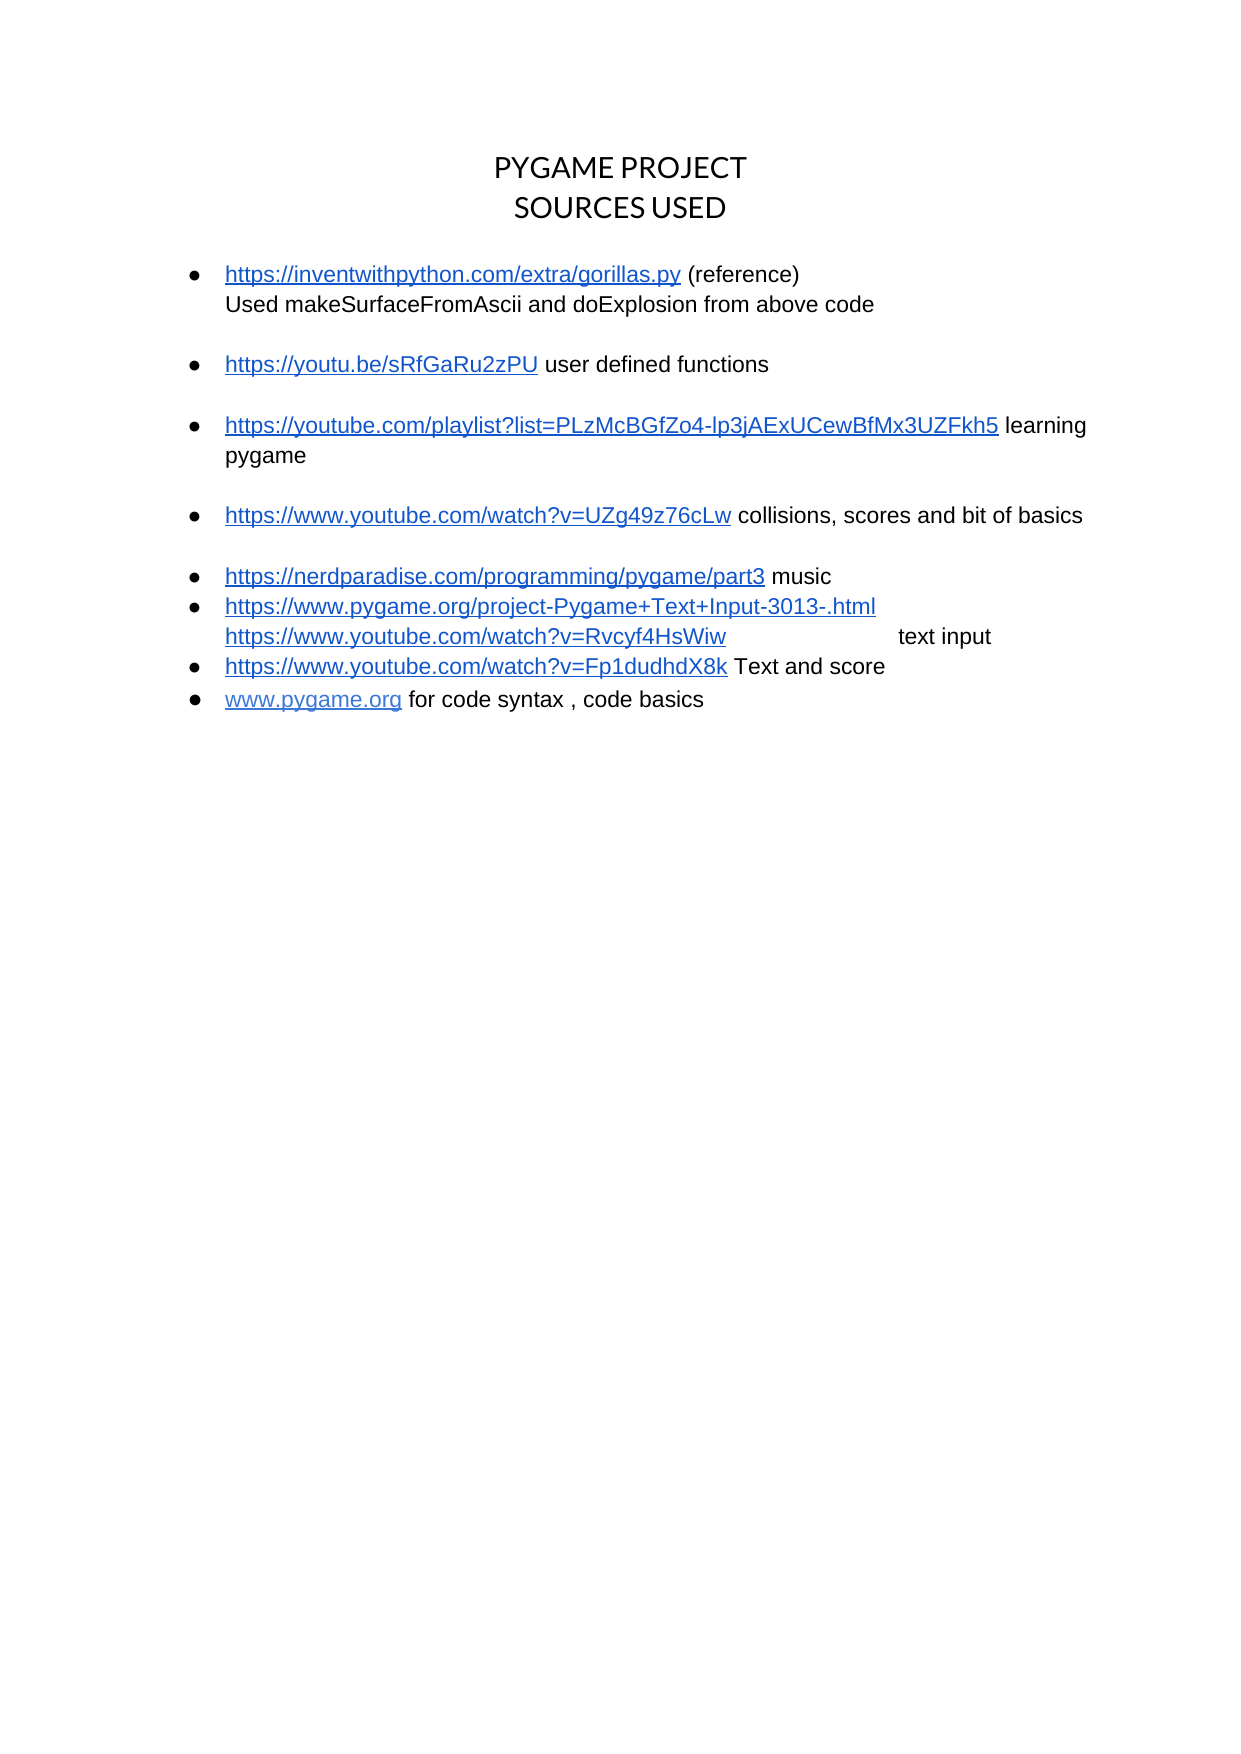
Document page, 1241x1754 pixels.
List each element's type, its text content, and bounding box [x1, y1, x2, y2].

text Used makeSurfaceFromAscii and doExplosion from above code [225, 291, 1090, 317]
list https://www.youtube.com/watch?v=Fp1dudhdX8k Text and score [187, 653, 1090, 680]
list https://youtube.com/playlist?list=PLzMcBGfZo4-lp3jAExUCewBfMx3UZFkh5 learning pygame [187, 412, 1090, 468]
list https://inventwithpython.com/extra/gorillas.py (reference) [187, 261, 1090, 287]
text SOURCES USED [150, 190, 1090, 225]
list www.pygame.org for code syntax , code basics [187, 683, 1090, 712]
list https://www.youtube.com/watch?v=UZg49z76cLw collisions, scores and bit of basics [187, 502, 1090, 529]
text https://www.youtube.com/watch?v=Rvcyf4HsWiw text input [225, 623, 1090, 649]
list https://youtu.be/sRfGaRu2zPU user defined functions [187, 351, 1090, 378]
list https://www.pygame.org/project-Pygame+Text+Input-3013-.html [187, 593, 1090, 619]
list https://nerdparadise.com/programming/pygame/part3 music [187, 563, 1090, 589]
text PYGAME PROJECT [150, 150, 1090, 185]
